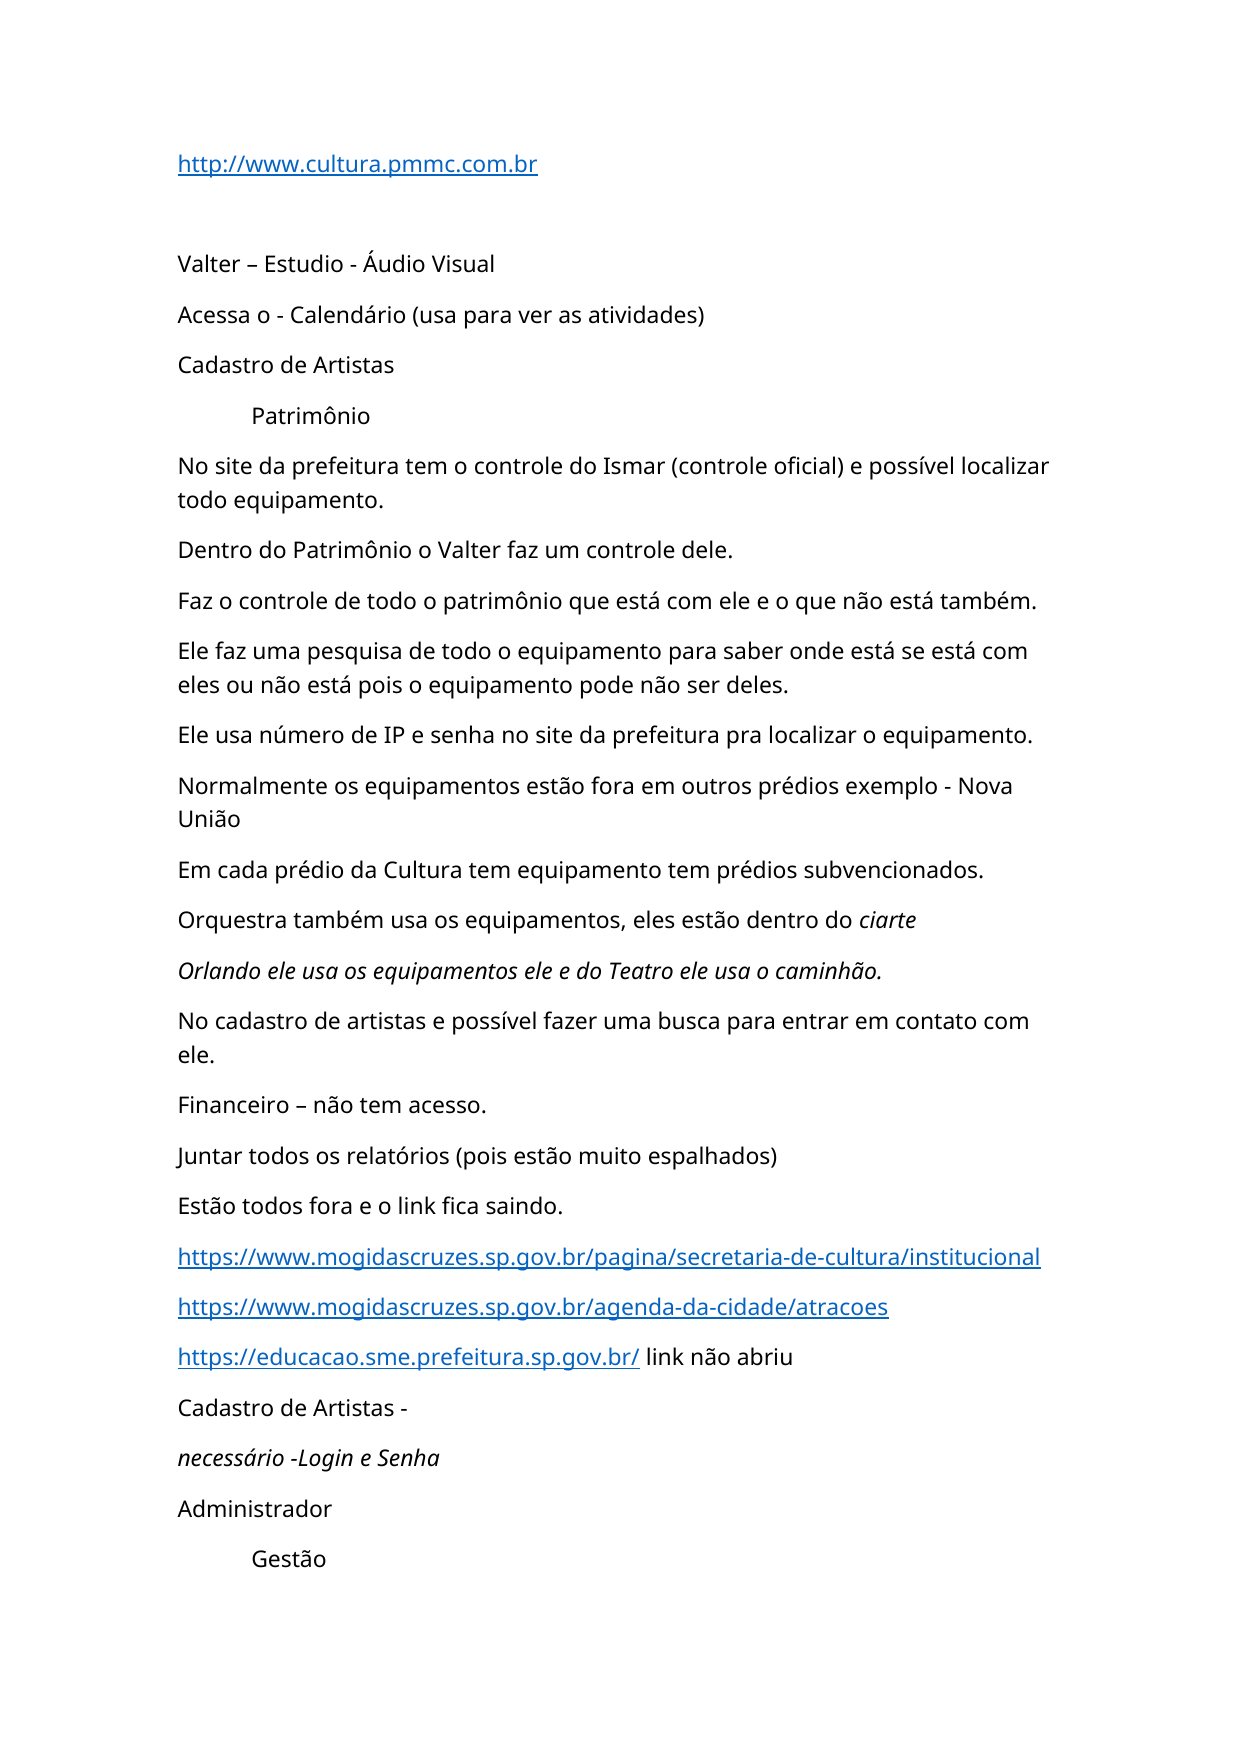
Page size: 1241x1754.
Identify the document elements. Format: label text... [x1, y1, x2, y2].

text http://www.cultura.pmmc.com.br [177, 148, 1063, 179]
text Cadastro de Artistas - [177, 1392, 1063, 1423]
text No site da prefeitura tem o controle do Ismar (controle oficial) e possível localizar todo equipamento. [177, 450, 1063, 515]
text Ele faz uma pesquisa de todo o equipamento para saber onde está se está com eles ou não está pois o equipamento pode não ser deles. [177, 635, 1063, 700]
text Gestão [177, 1543, 1063, 1574]
text Estão todos fora e o link fica saindo. [177, 1190, 1063, 1221]
text Faz o controle de todo o patrimônio que está com ele e o que não está também. [177, 585, 1063, 616]
text https://www.mogidascruzes.sp.gov.br/pagina/secretaria-de-cultura/institucional [177, 1241, 1063, 1272]
text Juntar todos os relatórios (pois estão muito espalhados) [177, 1140, 1063, 1171]
text necessário -Login e Senha [177, 1442, 1063, 1473]
text Dentro do Patrimônio o Valter faz um controle dele. [177, 534, 1063, 566]
text Ele usa número de IP e senha no site da prefeitura pra localizar o equipamento. [177, 719, 1063, 751]
text https://www.mogidascruzes.sp.gov.br/agenda-da-cidade/atracoes [177, 1291, 1063, 1322]
text Financeiro – não tem acesso. [177, 1089, 1063, 1121]
text Cadastro de Artistas [177, 349, 1063, 381]
text Administrador [177, 1493, 1063, 1524]
text Patrimônio [177, 400, 1063, 431]
text Em cada prédio da Cultura tem equipamento tem prédios subvencionados. [177, 854, 1063, 885]
text https://educacao.sme.prefeitura.sp.gov.br/ link não abriu [177, 1341, 1063, 1373]
text Orquestra também usa os equipamentos, eles estão dentro do ciarte [177, 904, 1063, 936]
text Acessa o - Calendário (usa para ver as atividades) [177, 299, 1063, 330]
text No cadastro de artistas e possível fazer uma busca para entrar em contato com ele. [177, 1005, 1063, 1070]
text Orlando ele usa os equipamentos ele e do Teatro ele usa o caminhão. [177, 955, 1063, 986]
text Valter – Estudio - Áudio Visual [177, 248, 1063, 280]
text Normalmente os equipamentos estão fora em outros prédios exemplo - Nova União [177, 770, 1063, 835]
